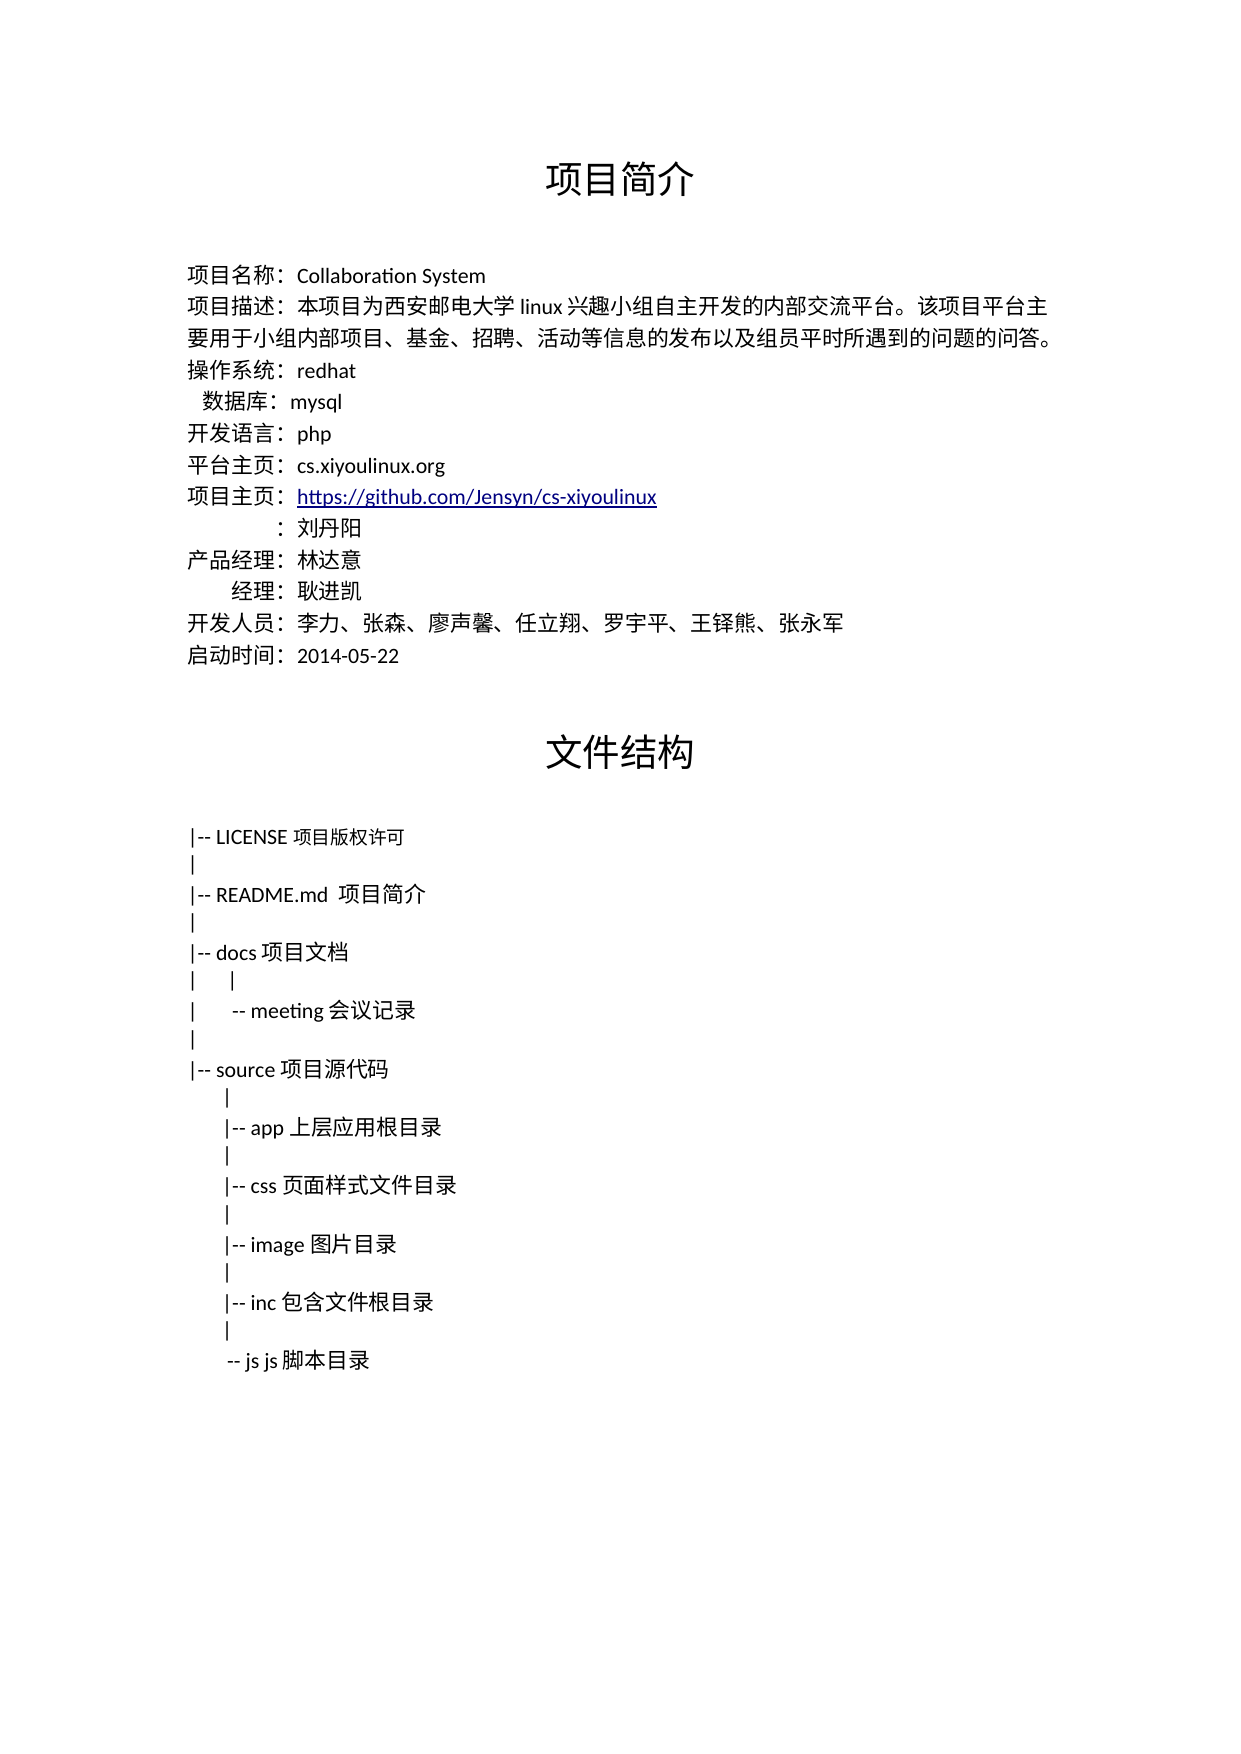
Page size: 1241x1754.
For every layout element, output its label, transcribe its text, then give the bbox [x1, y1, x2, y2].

text |-- LICENSE 项目版权许可 [187, 823, 1053, 850]
text -- js js脚本目录 [187, 1343, 1053, 1375]
text 平台主页：cs.xiyoulinux.org [187, 448, 1053, 479]
text | [187, 850, 1053, 877]
text | [187, 908, 1053, 935]
text | [187, 1142, 1053, 1168]
text 开发语言：php [187, 416, 1053, 448]
text |-- docs 项目文档 [187, 935, 1053, 967]
text | | [187, 967, 1053, 993]
text | [187, 1258, 1053, 1285]
text | [187, 1317, 1053, 1343]
text |-- image 图片目录 [187, 1227, 1053, 1258]
text 项目名称：Collaboration System [187, 258, 1053, 289]
text 文件结构 [187, 723, 1053, 777]
text ：刘丹阳 [187, 511, 1053, 543]
text |-- source 项目源代码 [187, 1052, 1053, 1083]
text 项目简介 [187, 150, 1053, 204]
text |-- inc 包含文件根目录 [187, 1285, 1053, 1317]
text |-- README.md 项目简介 [187, 877, 1053, 908]
text 数据库：mysql [187, 384, 1053, 416]
text 开发人员：李力、张森、廖声馨、任立翔、罗宇平、王铎熊、张永军 [187, 606, 1053, 638]
text 启动时间：2014-05-22 [187, 638, 1053, 669]
text | [187, 1083, 1053, 1110]
text | [187, 1025, 1053, 1052]
text 经理：耿进凯 [187, 574, 1053, 606]
text 项目描述：本项目为西安邮电大学linux兴趣小组自主开发的内部交流平台。该项目平台主要用于小组内部项目、基金、招聘、活动等信息的发布以及组员平时所遇到的问题的问答。 [187, 289, 1053, 353]
text 产品经理：林达意 [187, 543, 1053, 574]
text 操作系统：redhat [187, 353, 1053, 384]
text |-- css 页面样式文件目录 [187, 1168, 1053, 1200]
text |-- app 上层应用根目录 [187, 1110, 1053, 1142]
text 项目主页：https://github.com/Jensyn/cs-xiyoulinux [187, 479, 1053, 511]
text | [187, 1200, 1053, 1227]
text | -- meeting 会议记录 [187, 993, 1053, 1025]
